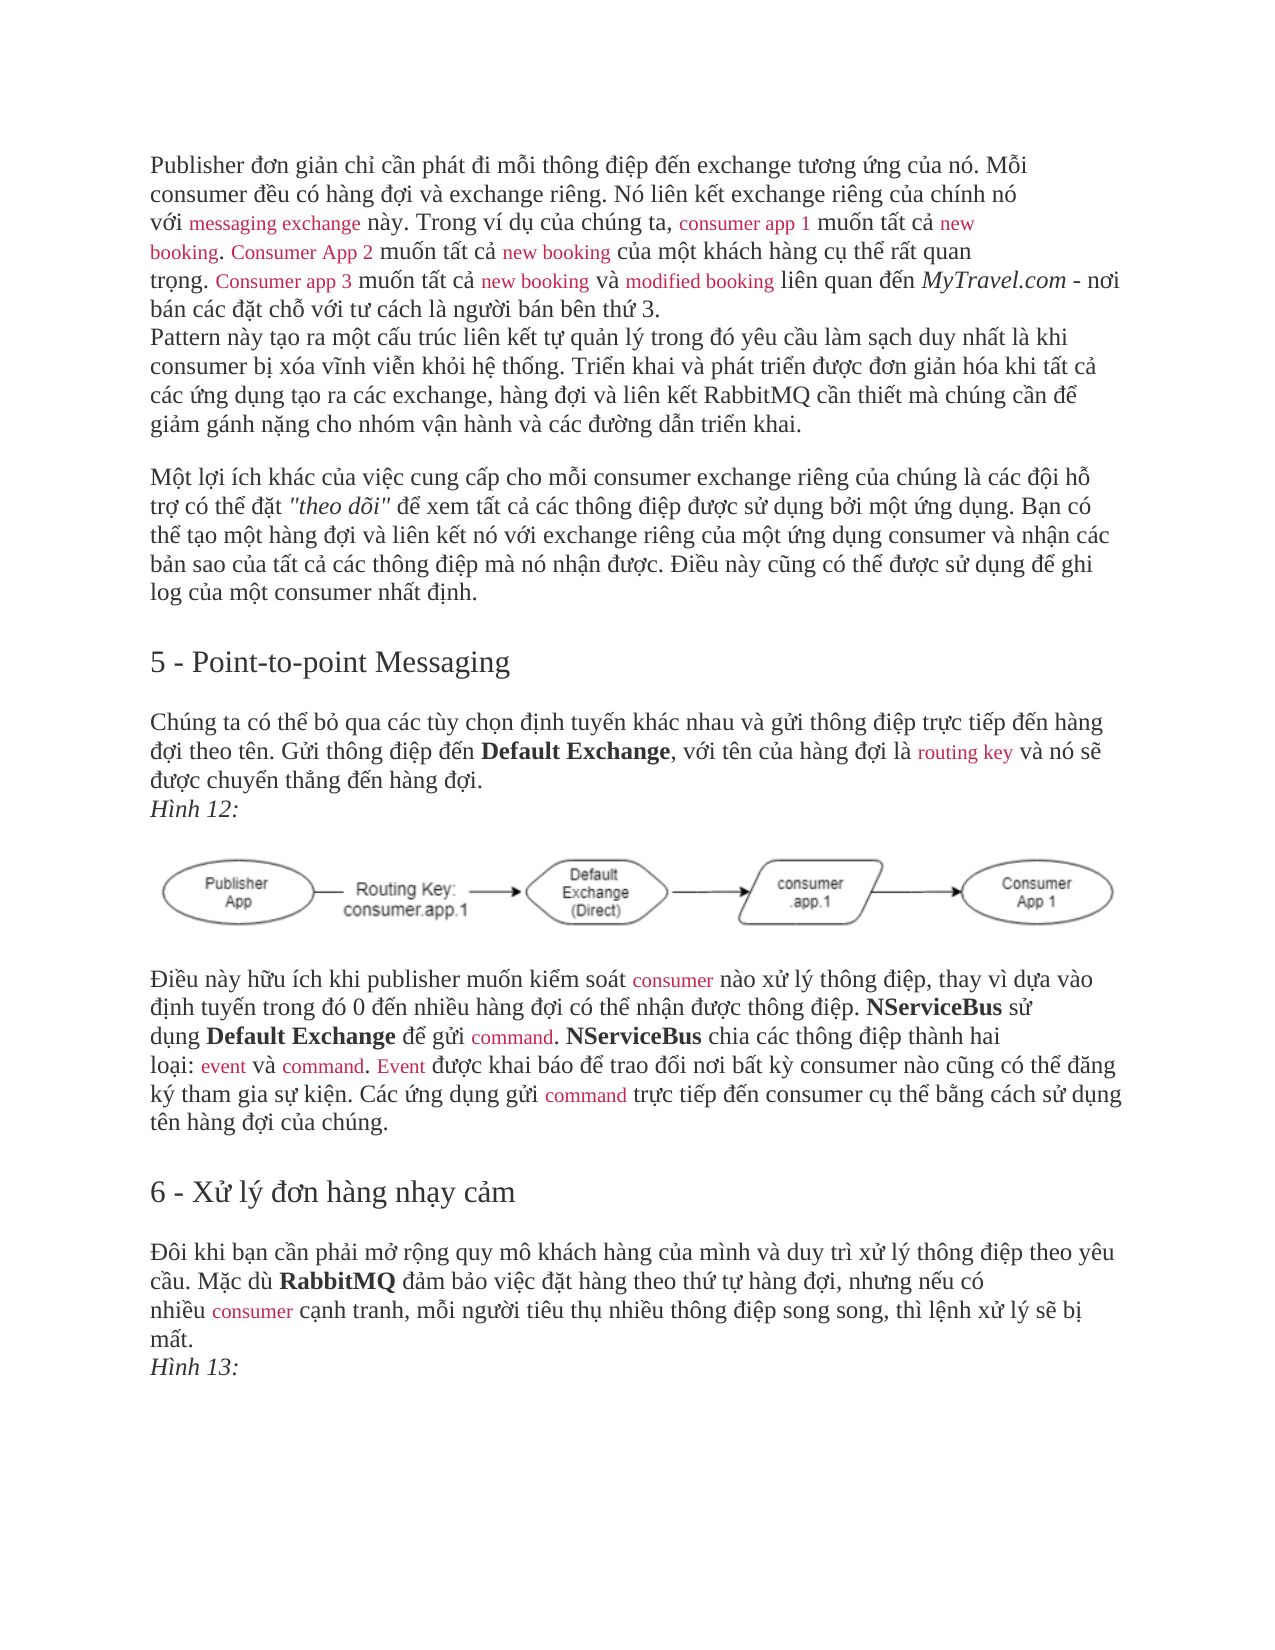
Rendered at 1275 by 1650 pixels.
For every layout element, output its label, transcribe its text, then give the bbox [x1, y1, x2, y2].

text Hình 12: [150, 794, 1125, 822]
text Publisher đơn giản chỉ cần phát đi mỗi thông điệp đến exchange tương ứng của nó. Mỗi consumer đều có hàng đợi và exchange riêng. Nó liên kết exchange riêng của chính nó với messaging exchange này. Trong ví dụ của chúng ta, consumer app 1 muốn tất cả new booking. Consumer App 2 muốn tất cả new booking của một khách hàng cụ thể rất quan trọng. Consumer app 3 muốn tất cả new booking và modified booking liên quan đến MyTravel.com - nơi bán các đặt chỗ với tư cách là người bán bên thứ 3. [150, 150, 1125, 322]
text Chúng ta có thể bỏ qua các tùy chọn định tuyến khác nhau và gửi thông điệp trực tiếp đến hàng đợi theo tên. Gửi thông điệp đến Default Exchange, với tên của hàng đợi là routing key và nó sẽ được chuyển thẳng đến hàng đợi. [150, 707, 1125, 794]
text Hình 13: [150, 1352, 1125, 1381]
text Điều này hữu ích khi publisher muốn kiểm soát consumer nào xử lý thông điệp, thay vì dựa vào định tuyến trong đó 0 đến nhiều hàng đợi có thể nhận được thông điệp. NServiceBus sử dụng Default Exchange để gửi command. NServiceBus chia các thông điệp thành hai loại: event và command. Event được khai báo để trao đổi nơi bất kỳ consumer nào cũng có thể đăng ký tham gia sự kiện. Các ứng dụng gửi command trực tiếp đến consumer cụ thể bằng cách sử dụng tên hàng đợi của chúng. [150, 964, 1125, 1136]
subtitle 6 - Xử lý đơn hàng nhạy cảm [150, 1174, 1125, 1210]
picture [150, 847, 1125, 939]
text Pattern này tạo ra một cấu trúc liên kết tự quản lý trong đó yêu cầu làm sạch duy nhất là khi consumer bị xóa vĩnh viễn khỏi hệ thống. Triển khai và phát triển được đơn giản hóa khi tất cả các ứng dụng tạo ra các exchange, hàng đợi và liên kết RabbitMQ cần thiết mà chúng cần để giảm gánh nặng cho nhóm vận hành và các đường dẫn triển khai. [150, 322, 1125, 437]
text Đôi khi bạn cần phải mở rộng quy mô khách hàng của mình và duy trì xử lý thông điệp theo yêu cầu. Mặc dù RabbitMQ đảm bảo việc đặt hàng theo thứ tự hàng đợi, nhưng nếu có nhiều consumer cạnh tranh, mỗi người tiêu thụ nhiều thông điệp song song, thì lệnh xử lý sẽ bị mất. [150, 1237, 1125, 1352]
text Một lợi ích khác của việc cung cấp cho mỗi consumer exchange riêng của chúng là các đội hỗ trợ có thể đặt "theo dõi" để xem tất cả các thông điệp được sử dụng bởi một ứng dụng. Bạn có thể tạo một hàng đợi và liên kết nó với exchange riêng của một ứng dụng consumer và nhận các bản sao của tất cả các thông điệp mà nó nhận được. Điều này cũng có thể được sử dụng để ghi log của một consumer nhất định. [150, 462, 1125, 606]
subtitle 5 - Point-to-point Messaging [150, 644, 1125, 680]
